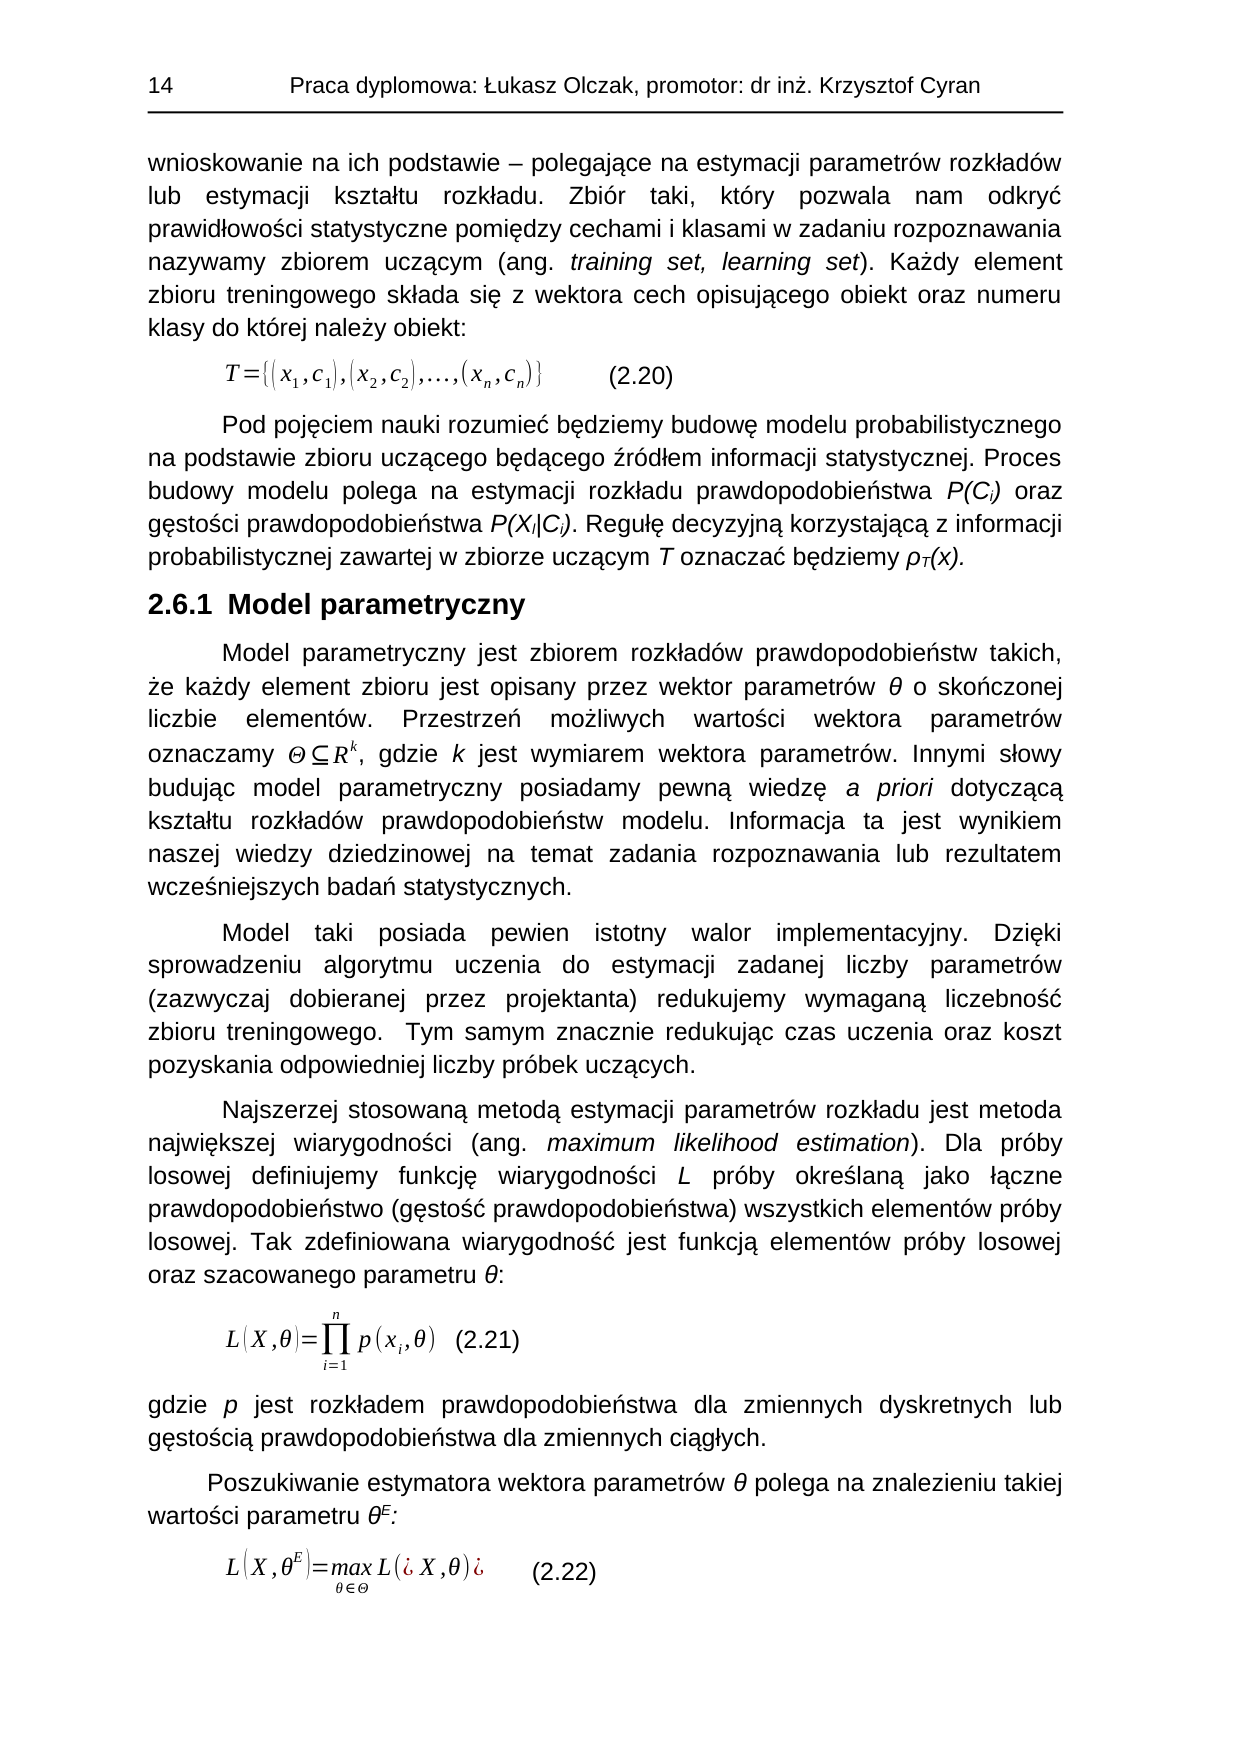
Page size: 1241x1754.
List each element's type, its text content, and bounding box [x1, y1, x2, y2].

text Najszerzej stosowaną metodą estymacji parametrów rozkładu jest metoda największej wiarygodności (ang. maximum likelihood estimation). Dla próby losowej definiujemy funkcję wiarygodności L próby określaną jako łączne prawdopodobieństwo (gęstość prawdopodobieństwa) wszystkich elementów próby losowej. Tak zdefiniowana wiarygodność jest funkcją elementów próby losowej oraz szacowanego parametru θ: [148, 1095, 1063, 1289]
text Model parametryczny jest zbiorem rozkładów prawdopodobieństw takich, że każdy element zbioru jest opisany przez wektor parametrów θ o skończonej liczbie elementów. Przestrzeń możliwych wartości wektora parametrów oznaczamy , gdzie k jest wymiarem wektora parametrów. Innymi słowy budując model parametryczny posiadamy pewną wiedzę a priori dotyczącą kształtu rozkładów prawdopodobieństw modelu. Informacja ta jest wynikiem naszej wiedzy dziedzinowej na temat zadania rozpoznawania lub rezultatem wcześniejszych badań statystycznych. [148, 638, 1063, 901]
list Model parametryczny [148, 587, 1063, 621]
text (2.20) [148, 358, 1063, 393]
text gdzie p jest rozkładem prawdopodobieństwa dla zmiennych dyskretnych lub gęstością prawdopodobieństwa dla zmiennych ciągłych. [148, 1390, 1063, 1452]
text Model taki posiada pewien istotny walor implementacyjny. Dzięki sprowadzeniu algorytmu uczenia do estymacji zadanej liczby parametrów (zazwyczaj dobieranej przez projektanta) redukujemy wymaganą liczebność zbioru treningowego. Tym samym znacznie redukując czas uczenia oraz koszt pozyskania odpowiedniej liczby próbek uczących. [148, 917, 1063, 1078]
text (2.22) [148, 1547, 1063, 1596]
text Poszukiwanie estymatora wektora parametrów θ polega na znalezieniu takiej wartości parametru θE: [148, 1468, 1063, 1530]
text Pod pojęciem nauki rozumieć będziemy budowę modelu probabilistycznego na podstawie zbioru uczącego będącego źródłem informacji statystycznej. Proces budowy modelu polega na estymacji rozkładu prawdopodobieństwa P(Ci) oraz gęstości prawdopodobieństwa P(Xl|Ci). Regułę decyzyjną korzystającą z informacji probabilistycznej zawartej w zbiorze uczącym T oznaczać będziemy ρT(x). [148, 410, 1063, 571]
text (2.21) [148, 1306, 1063, 1373]
